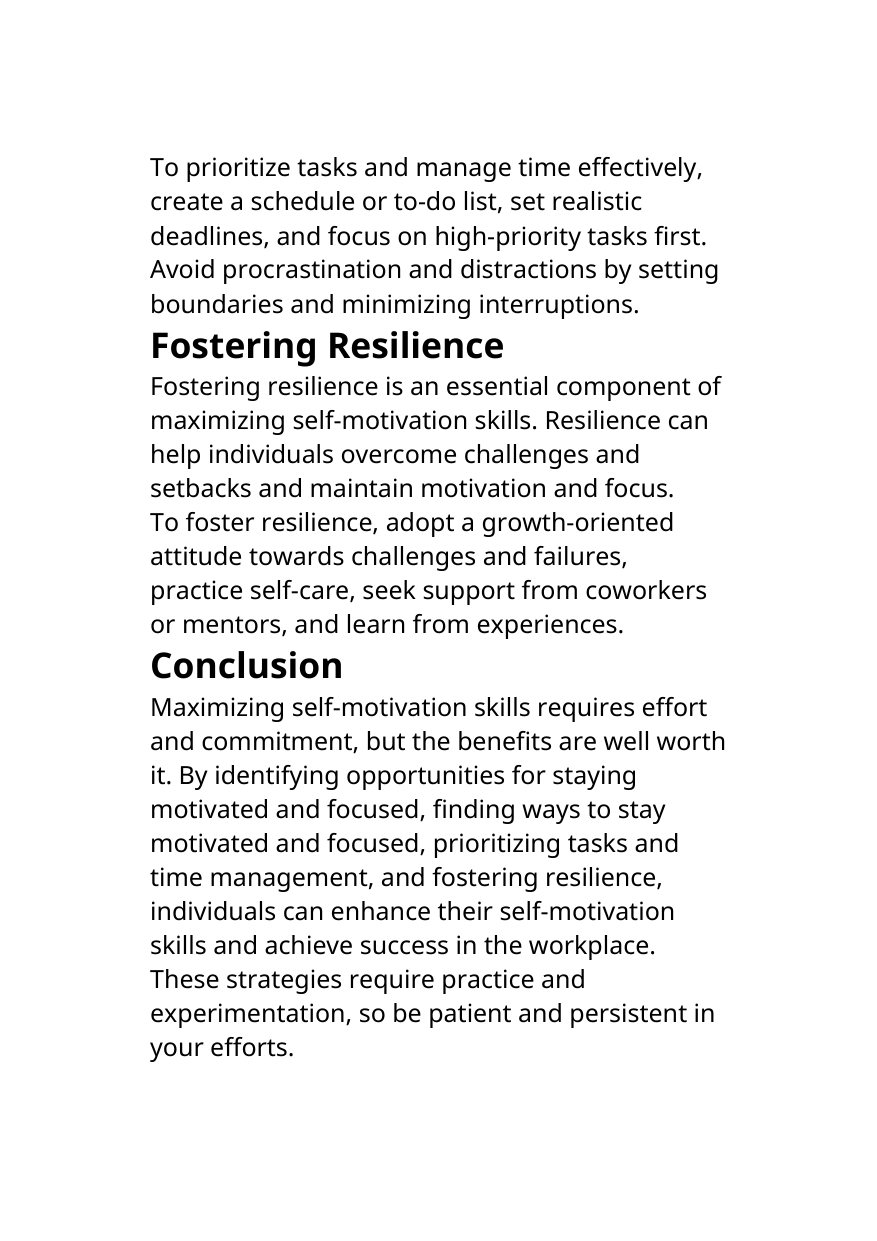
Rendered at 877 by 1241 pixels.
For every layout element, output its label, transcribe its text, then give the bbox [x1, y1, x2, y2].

subtitle Fostering Resilience [150, 320, 727, 368]
text Fostering resilience is an essential component of maximizing self-motivation skills. Resilience can help individuals overcome challenges and setbacks and maintain motivation and focus. [150, 368, 727, 505]
text To prioritize tasks and manage time effectively, create a schedule or to-do list, set realistic deadlines, and focus on high-priority tasks first. Avoid procrastination and distractions by setting boundaries and minimizing interruptions. [150, 150, 727, 320]
text To foster resilience, adopt a growth-oriented attitude towards challenges and failures, practice self-care, seek support from coworkers or mentors, and learn from experiences. [150, 505, 727, 641]
subtitle Conclusion [150, 641, 727, 689]
text Maximizing self-motivation skills requires effort and commitment, but the benefits are well worth it. By identifying opportunities for staying motivated and focused, finding ways to stay motivated and focused, prioritizing tasks and time management, and fostering resilience, individuals can enhance their self-motivation skills and achieve success in the workplace. These strategies require practice and experimentation, so be patient and persistent in your efforts. [150, 689, 727, 1064]
